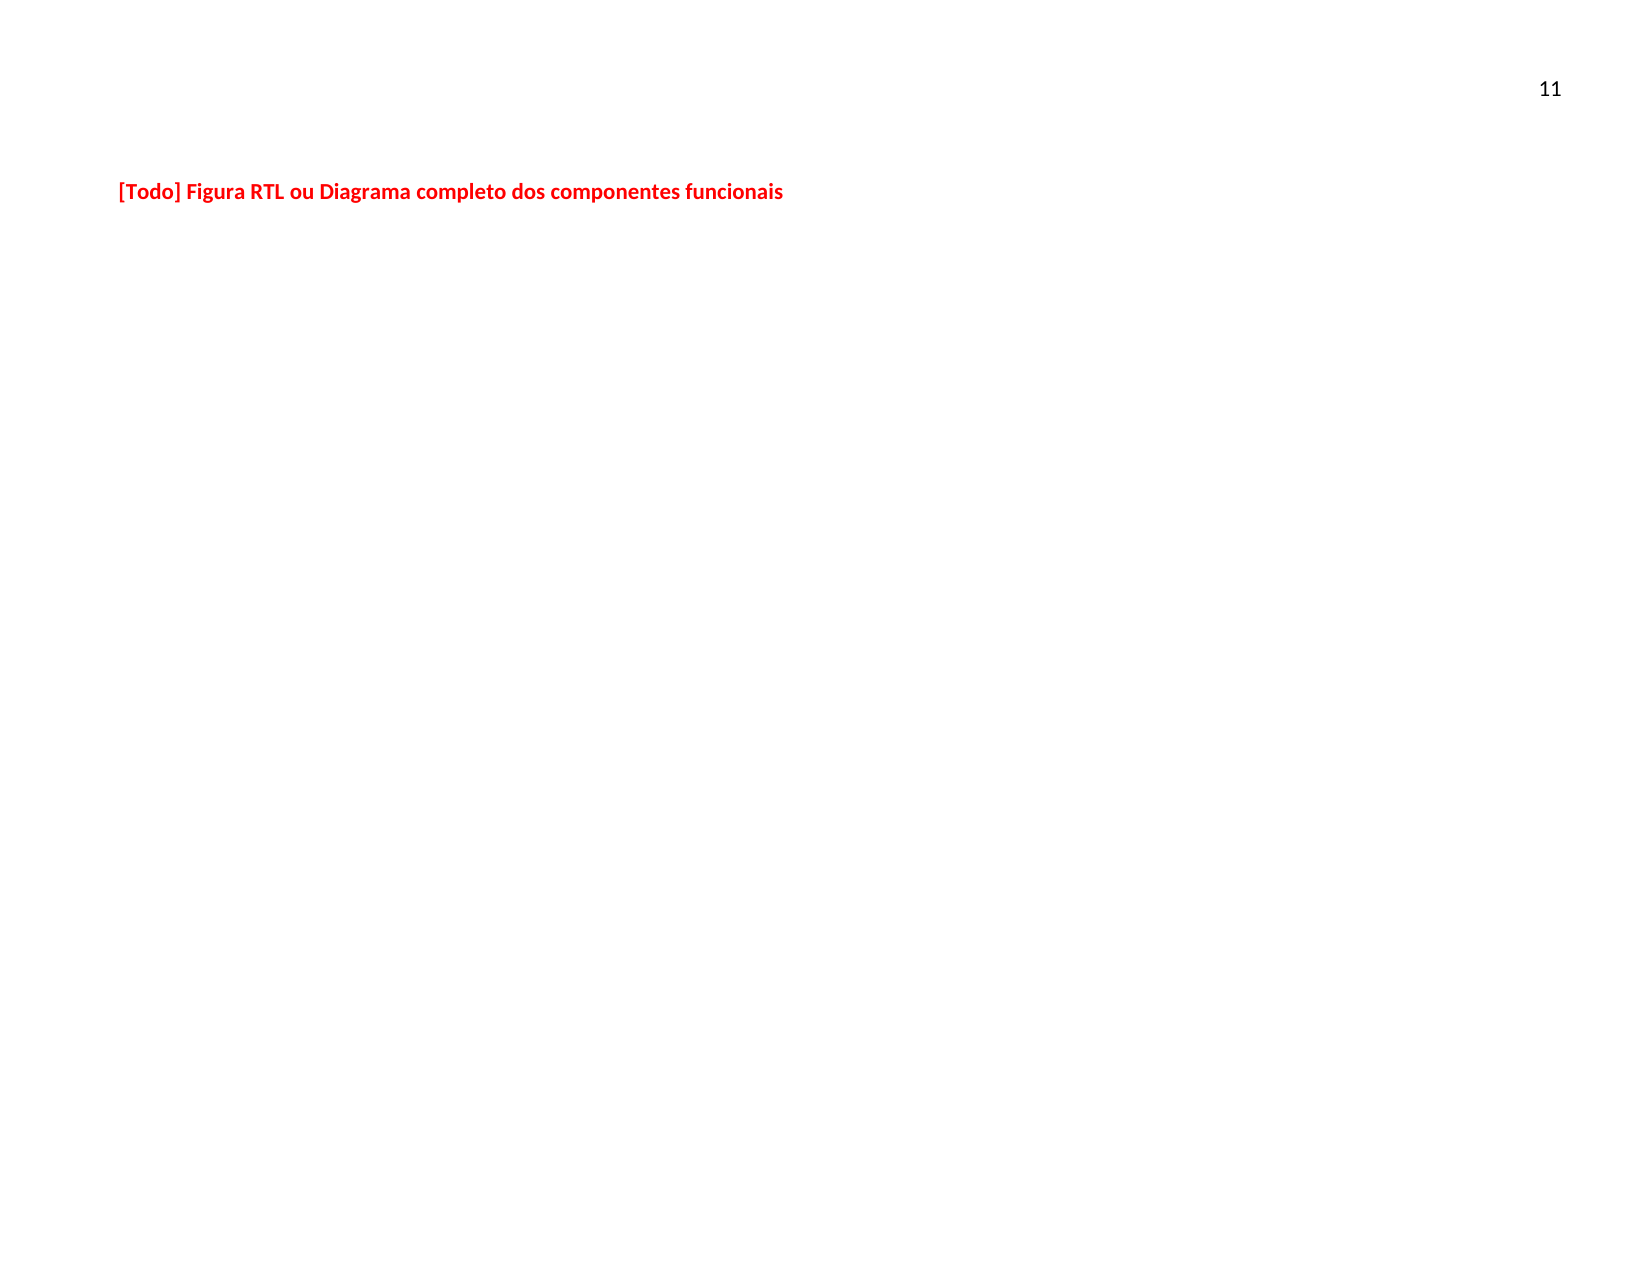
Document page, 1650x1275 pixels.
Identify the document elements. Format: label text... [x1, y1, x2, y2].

text [Todo] Figura RTL ou Diagrama completo dos componentes funcionais [118, 177, 1561, 205]
